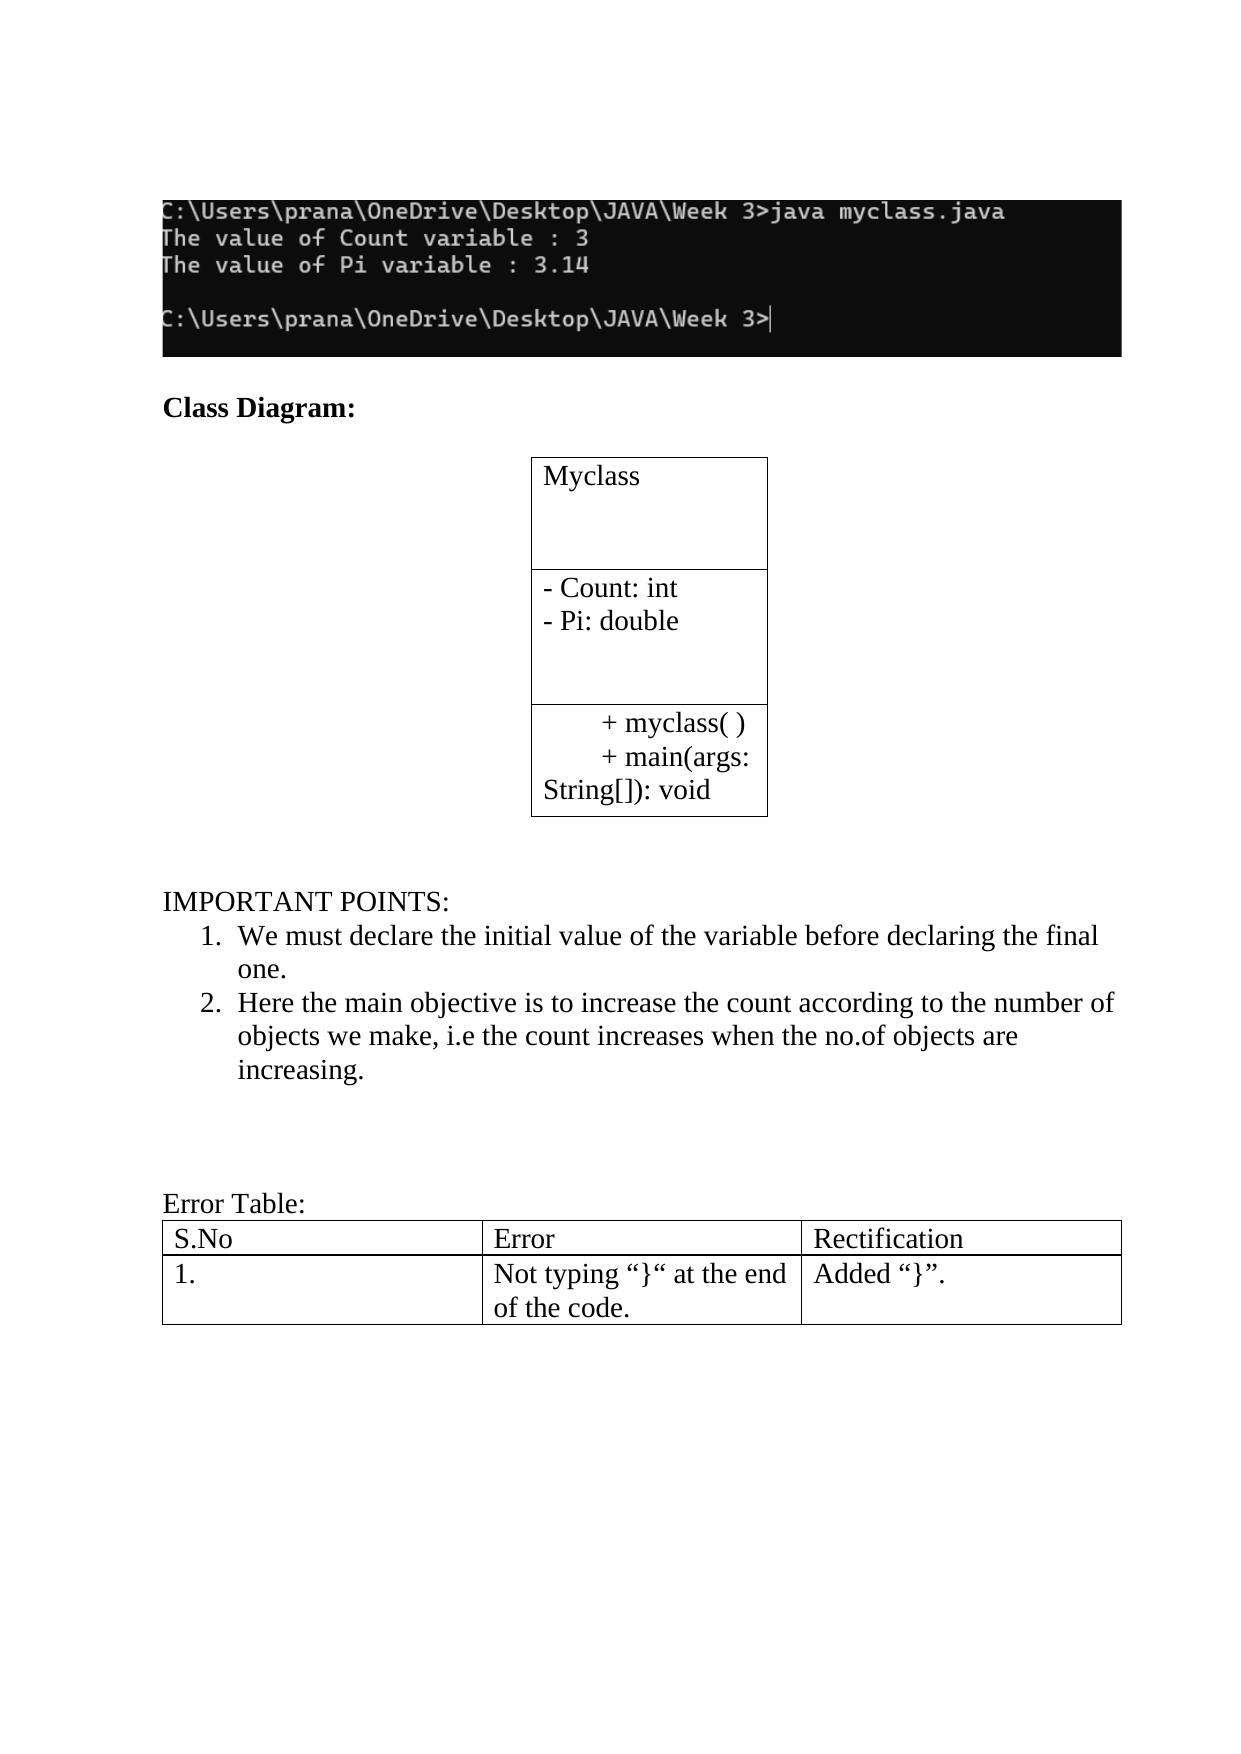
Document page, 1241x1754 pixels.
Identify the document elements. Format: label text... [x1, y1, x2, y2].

text Error Table: [162, 1186, 1122, 1220]
list Here the main objective is to increase the count according to the number of objects we make, i.e the count increases when the no.of objects are increasing. [200, 985, 1122, 1086]
table_cell - Count: int - Pi: double [532, 570, 767, 704]
table_header Added “}”. [802, 1256, 1121, 1323]
table_header 1. [163, 1256, 482, 1323]
table_cell + myclass( ) + main(args: String[]): void [532, 705, 767, 816]
table_header Myclass [532, 458, 767, 569]
table_header S.No [163, 1221, 482, 1254]
table_header Error [483, 1221, 801, 1254]
text IMPORTANT POINTS: [162, 884, 1122, 918]
table_header Not typing “}“ at the end of the code. [483, 1256, 801, 1323]
list We must declare the initial value of the variable before declaring the final one. [200, 918, 1122, 985]
table_header Rectification [802, 1221, 1121, 1254]
picture [162, 200, 1122, 357]
text Class Diagram: [162, 390, 1122, 423]
